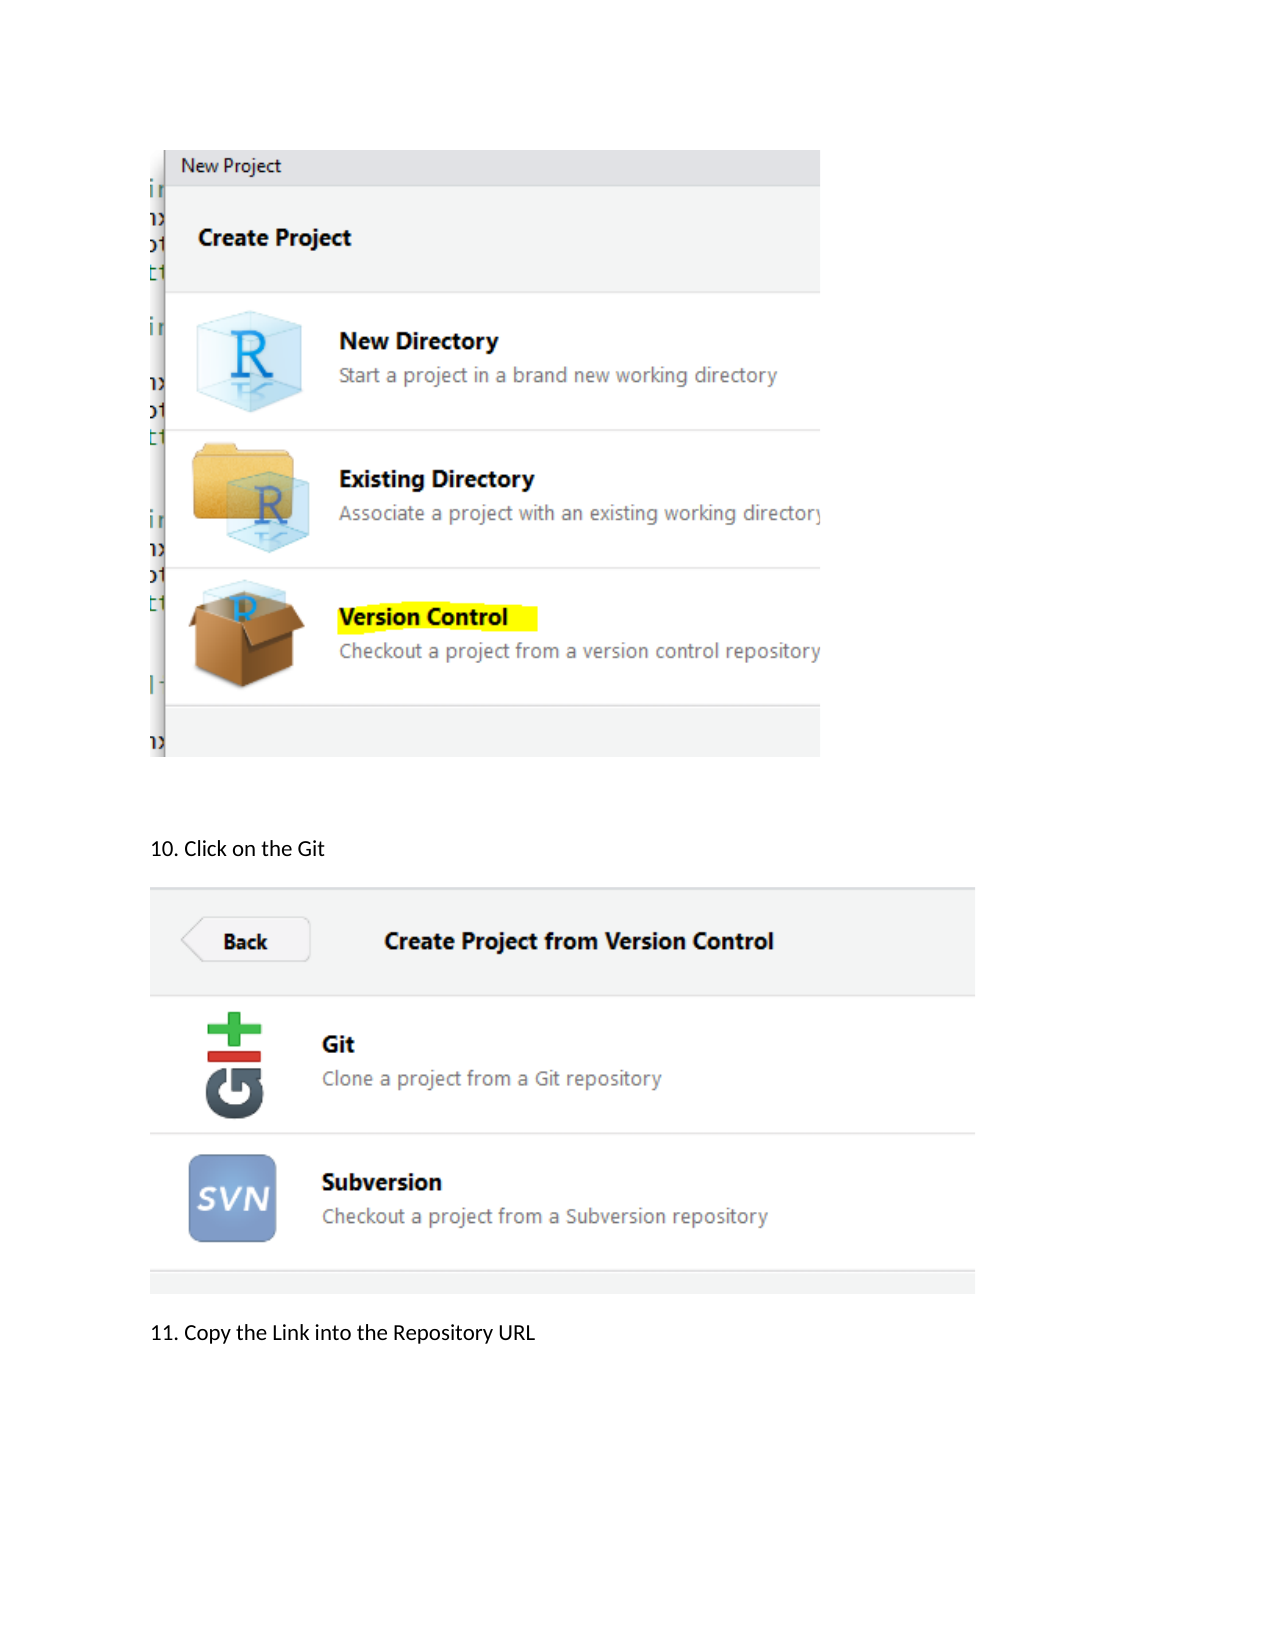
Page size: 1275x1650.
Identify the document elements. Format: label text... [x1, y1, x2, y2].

text 11. Copy the Link into the Repository URL [150, 1318, 1125, 1347]
text 10. Click on the Git [150, 834, 1125, 862]
picture [150, 887, 976, 1294]
picture [150, 150, 821, 757]
